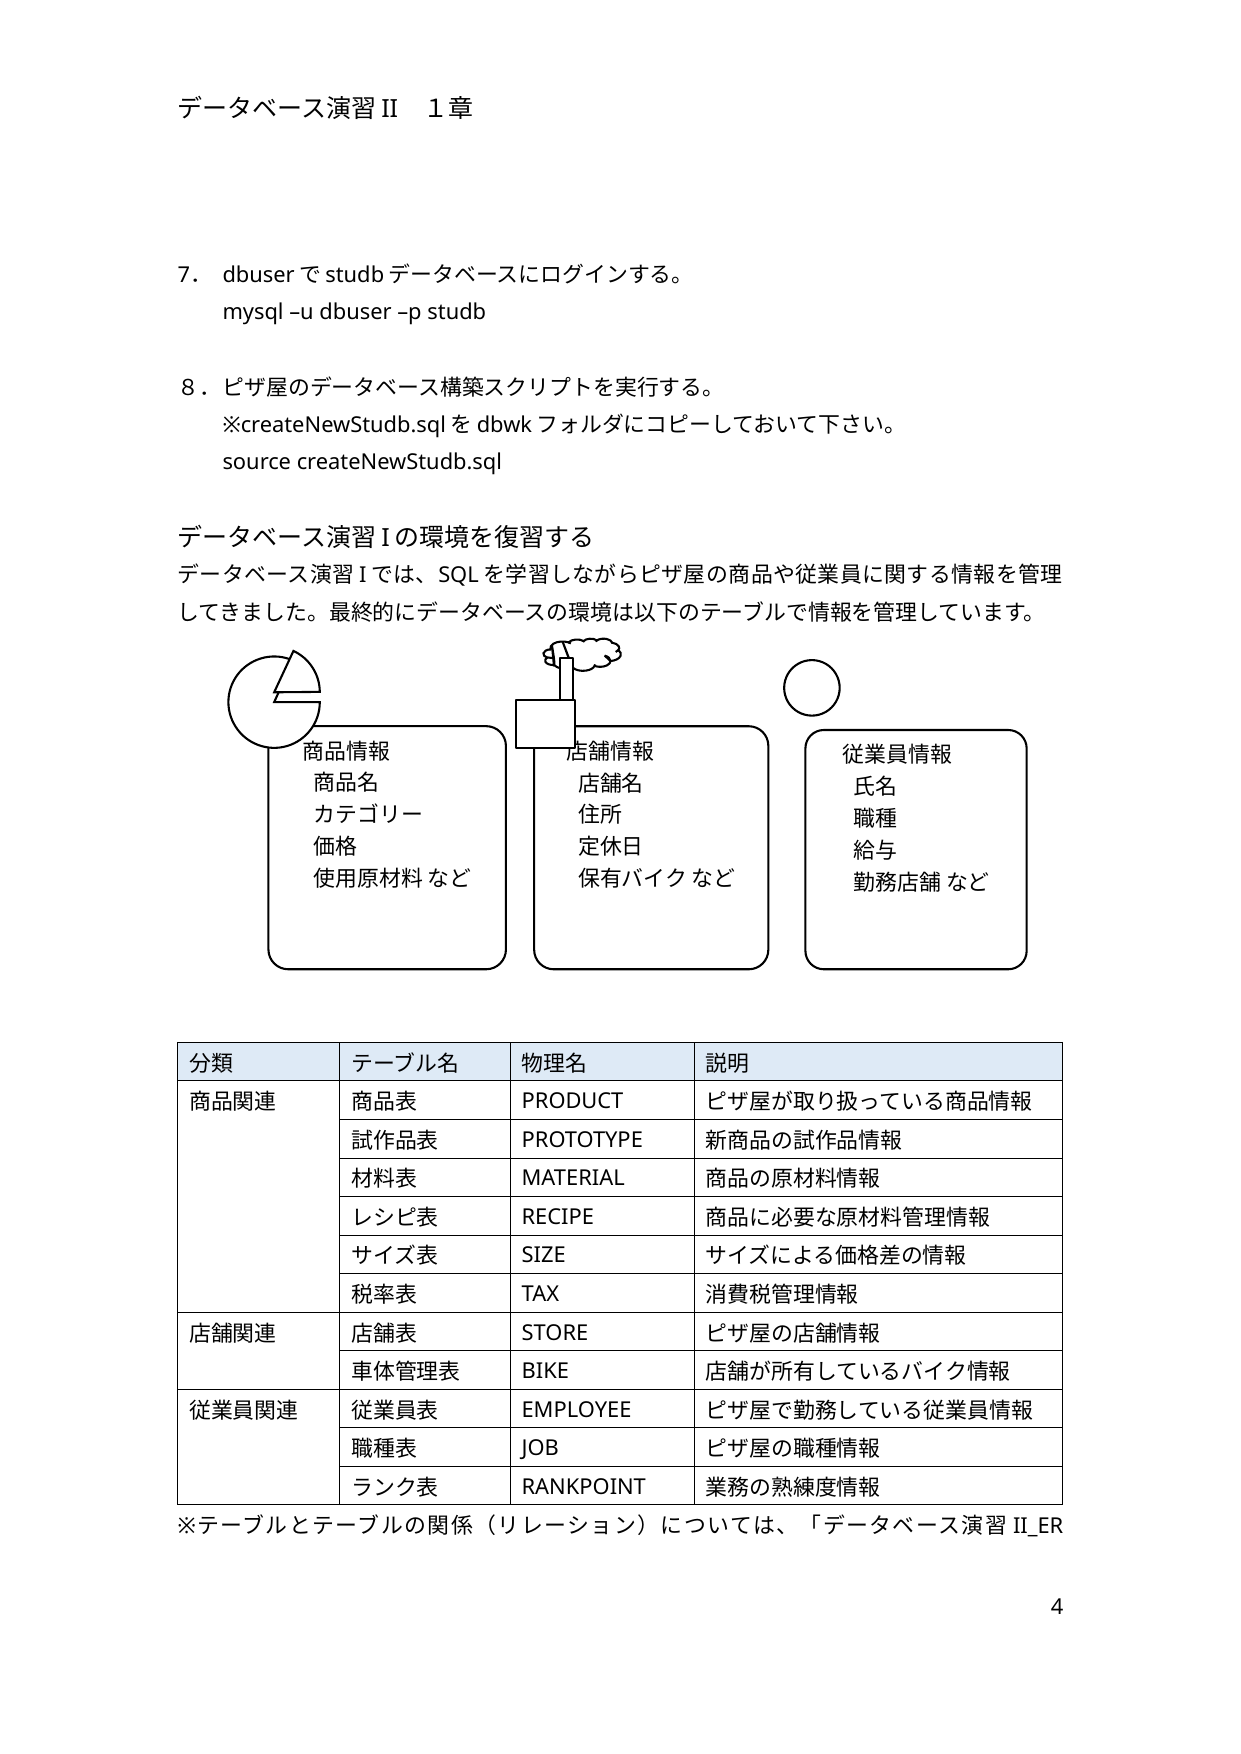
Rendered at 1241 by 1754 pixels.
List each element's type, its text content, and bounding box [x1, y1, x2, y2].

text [177, 1505, 1063, 1543]
table_cell 職種表 [340, 1428, 510, 1466]
table_cell 商品関連 [178, 1081, 339, 1312]
table_cell PROTOTYPE [511, 1120, 694, 1157]
table_cell 試作品表 [340, 1120, 510, 1157]
table_cell MATERIAL [511, 1159, 694, 1196]
table_cell ランク表 [340, 1467, 510, 1504]
subtitle データベース演習Iの環境を復習する [177, 517, 1063, 554]
list ※createNewStudb.sqlをdbwkフォルダにコピーしておいて下さい。 [222, 404, 1063, 442]
table_header テーブル名 [340, 1043, 510, 1080]
table_cell 商品表 [340, 1081, 510, 1119]
table_cell RANKPOINT [511, 1467, 694, 1504]
list dbuserでstudbデータベースにログインする。 [177, 254, 1063, 292]
table_cell JOB [511, 1428, 694, 1466]
table_cell レシピ表 [340, 1197, 510, 1234]
table_cell ピザ屋の職種情報 [695, 1428, 1062, 1466]
table_cell 店舗関連 [178, 1313, 339, 1389]
table_cell PRODUCT [511, 1081, 694, 1119]
text データベース演習Iでは、SQLを学習しながらピザ屋の商品や従業員に関する情報を管理してきました。最終的にデータベースの環境は以下のテーブルで情報を管理しています。 [177, 554, 1063, 629]
table_cell 業務の熟練度情報 [695, 1467, 1062, 1504]
table_cell 新商品の試作品情報 [695, 1120, 1062, 1157]
table_header 説明 [695, 1043, 1062, 1080]
table_cell SIZE [511, 1236, 694, 1273]
table_cell 従業員関連 [178, 1390, 339, 1504]
table_cell 税率表 [340, 1274, 510, 1312]
table_cell ピザ屋が取り扱っている商品情報 [695, 1081, 1062, 1119]
table_cell EMPLOYEE [511, 1390, 694, 1427]
table_cell 店舗表 [340, 1313, 510, 1350]
table_cell 消費税管理情報 [695, 1274, 1062, 1312]
table_header 物理名 [511, 1043, 694, 1080]
table_cell 従業員表 [340, 1390, 510, 1427]
table_cell サイズによる価格差の情報 [695, 1236, 1062, 1273]
table_cell 車体管理表 [340, 1351, 510, 1389]
table_header 分類 [178, 1043, 339, 1080]
table_cell STORE [511, 1313, 694, 1350]
table_cell TAX [511, 1274, 694, 1312]
table_cell 店舗が所有しているバイク情報 [695, 1351, 1062, 1389]
table_cell ピザ屋の店舗情報 [695, 1313, 1062, 1350]
table_cell BIKE [511, 1351, 694, 1389]
table_cell ピザ屋で勤務している従業員情報 [695, 1390, 1062, 1427]
table_cell サイズ表 [340, 1236, 510, 1273]
table_cell 商品に必要な原材料管理情報 [695, 1197, 1062, 1234]
table_cell RECIPE [511, 1197, 694, 1234]
table_cell 材料表 [340, 1159, 510, 1196]
list mysql –u dbuser –p studb [222, 292, 1063, 329]
table_cell 商品の原材料情報 [695, 1159, 1062, 1196]
list source createNewStudb.sql [222, 442, 1063, 479]
list ピザ屋のデータベース構築スクリプトを実行する。 [177, 367, 1063, 404]
